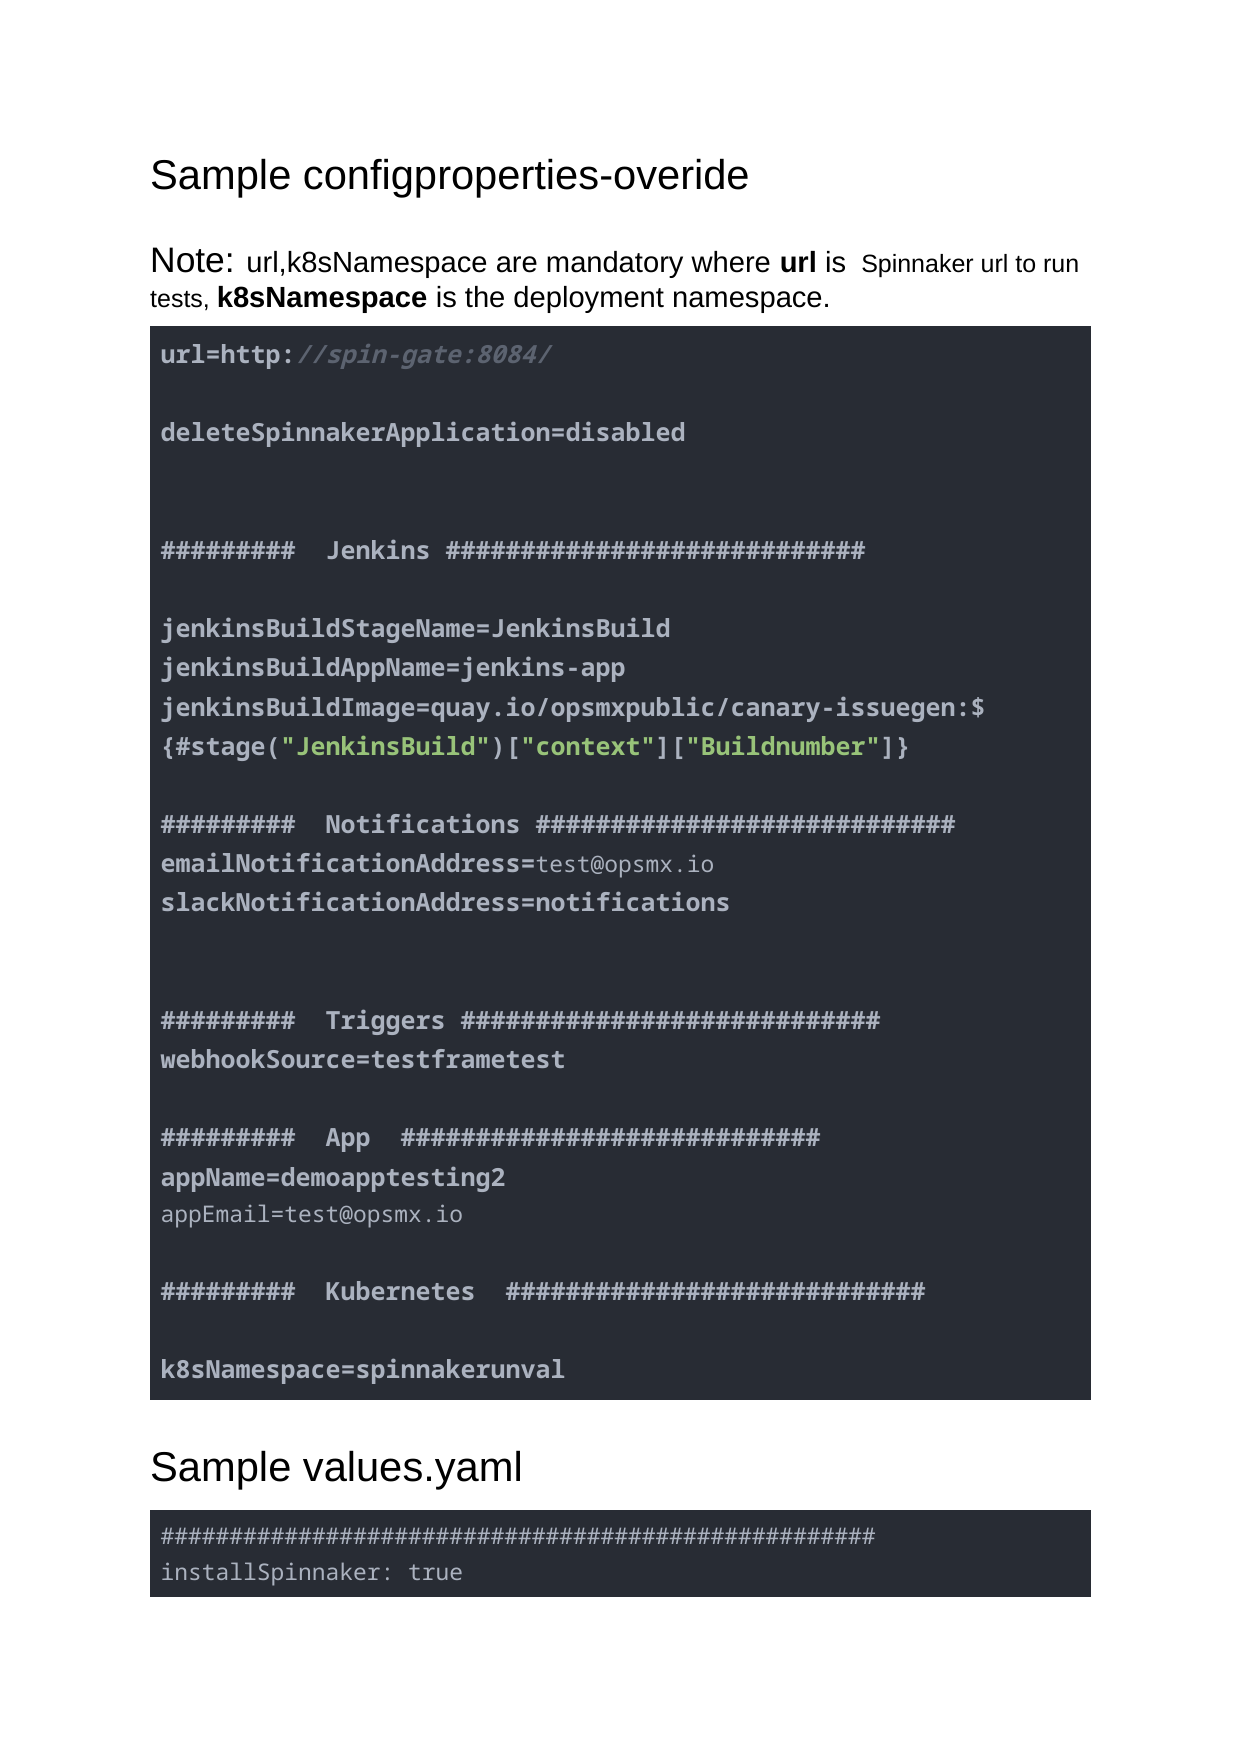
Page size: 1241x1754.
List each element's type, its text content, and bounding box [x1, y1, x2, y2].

subtitle Sample configproperties-overide [150, 150, 1090, 198]
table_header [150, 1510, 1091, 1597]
subtitle Note: url,k8sNamespace are mandatory where url is Spinnaker url to run tests, k8sNamespace is the deployment namespace. [150, 239, 1090, 314]
subtitle Sample values.yaml [150, 1442, 1090, 1490]
table_header url=http://spin-gate:8084/ deleteSpinnakerApplication=disabled ######### Jenkins ############################ jenkinsBuildStageName=JenkinsBuild jenkinsBuildAppName=jenkins-app jenkinsBuildImage=quay.io/opsmxpublic/canary-issuegen:${#stage("JenkinsBuild")["context"]["Buildnumber"]} ######### Notifications ############################ emailNotificationAddress=test@opsmx.io slackNotificationAddress=notifications ######### Triggers ############################ webhookSource=testframetest ######### App ############################ appName=demoapptesting2 appEmail=test@opsmx.io ######### Kubernetes ############################ k8sNamespace=spinnakerunval [150, 326, 1091, 1400]
